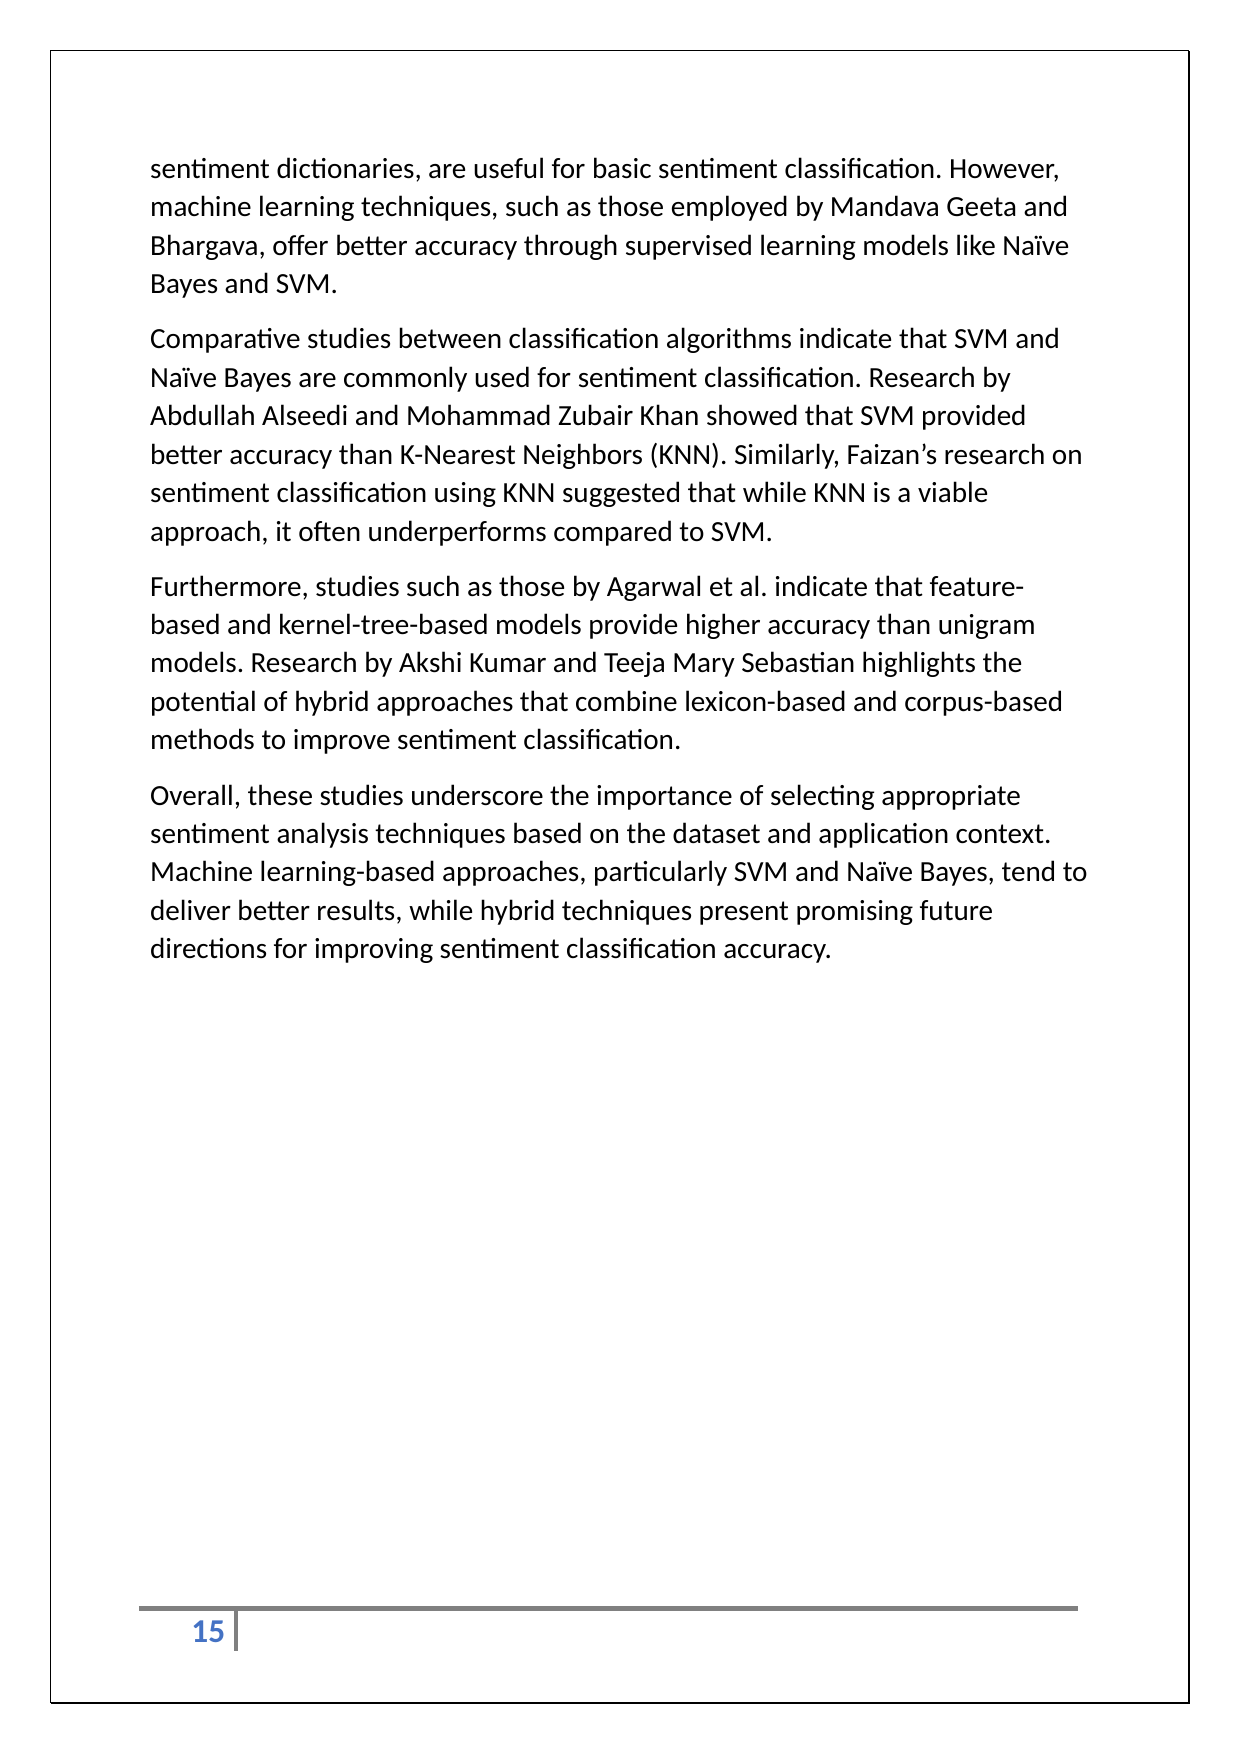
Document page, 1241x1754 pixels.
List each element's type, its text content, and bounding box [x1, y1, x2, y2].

text Overall, these studies underscore the importance of selecting appropriate sentiment analysis techniques based on the dataset and application context. Machine learning-based approaches, particularly SVM and Naïve Bayes, tend to deliver better results, while hybrid techniques present promising future directions for improving sentiment classification accuracy. [150, 777, 1089, 966]
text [150, 150, 1089, 301]
text Furthermore, studies such as those by Agarwal et al. indicate that feature-based and kernel-tree-based models provide higher accuracy than unigram models. Research by Akshi Kumar and Teeja Mary Sebastian highlights the potential of hybrid approaches that combine lexicon-based and corpus-based methods to improve sentiment classification. [150, 568, 1089, 757]
text Comparative studies between classification algorithms indicate that SVM and Naïve Bayes are commonly used for sentiment classification. Research by Abdullah Alseedi and Mohammad Zubair Khan showed that SVM provided better accuracy than K-Nearest Neighbors (KNN). Similarly, Faizan’s research on sentiment classification using KNN suggested that while KNN is a viable approach, it often underperforms compared to SVM. [150, 320, 1089, 548]
